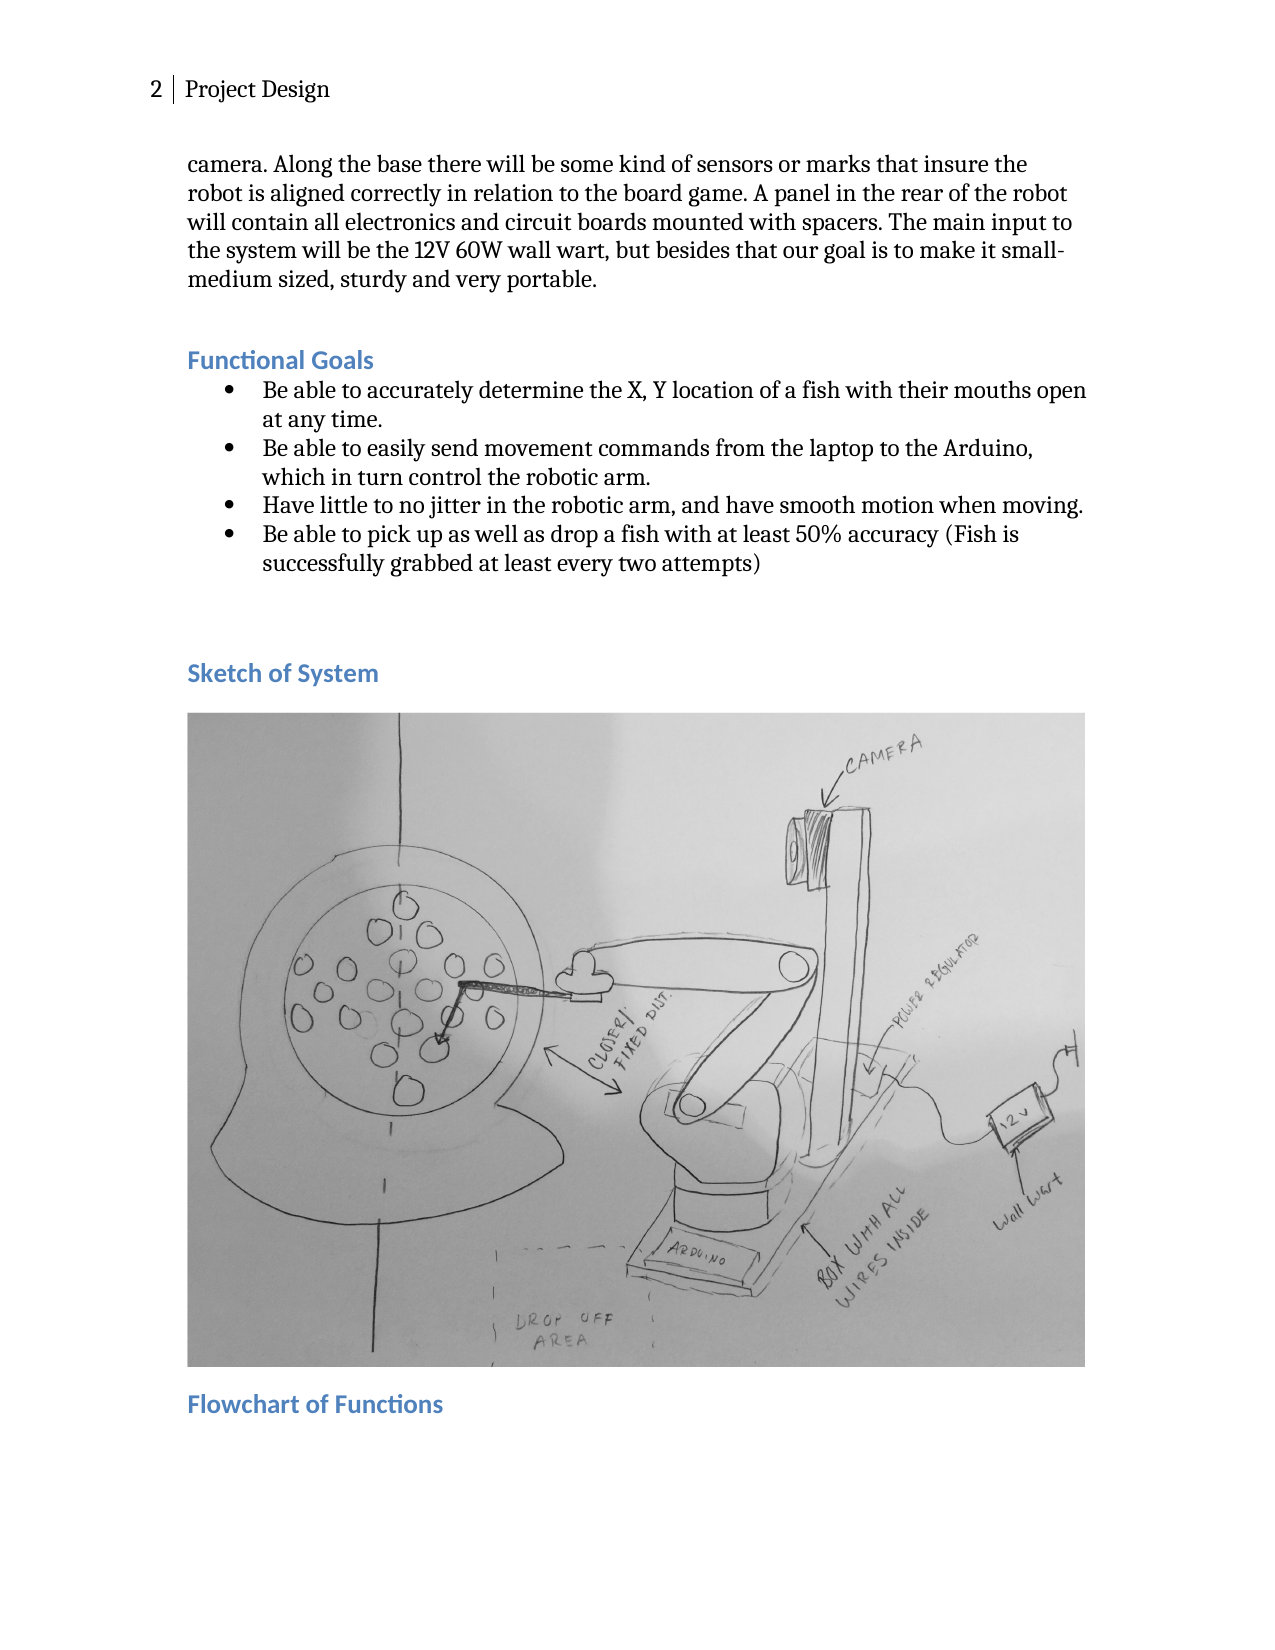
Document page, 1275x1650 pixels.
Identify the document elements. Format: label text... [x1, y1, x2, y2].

list Have little to no jitter in the robotic arm, and have smooth motion when moving. [225, 491, 1087, 520]
subtitle Sketch of System [187, 656, 1087, 689]
subtitle Functional Goals [187, 343, 1087, 376]
list Be able to accurately determine the X, Y location of a fish with their mouths open at any time. [225, 376, 1087, 434]
picture [189, 713, 1085, 1367]
subtitle Flowchart of Functions [187, 1033, 1087, 1421]
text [187, 150, 1087, 294]
list Be able to easily send movement commands from the laptop to the Arduino, which in turn control the robotic arm. [225, 434, 1087, 491]
list Be able to pick up as well as drop a fish with at least 50% accuracy (Fish is successfully grabbed at least every two attempts) [225, 520, 1087, 578]
